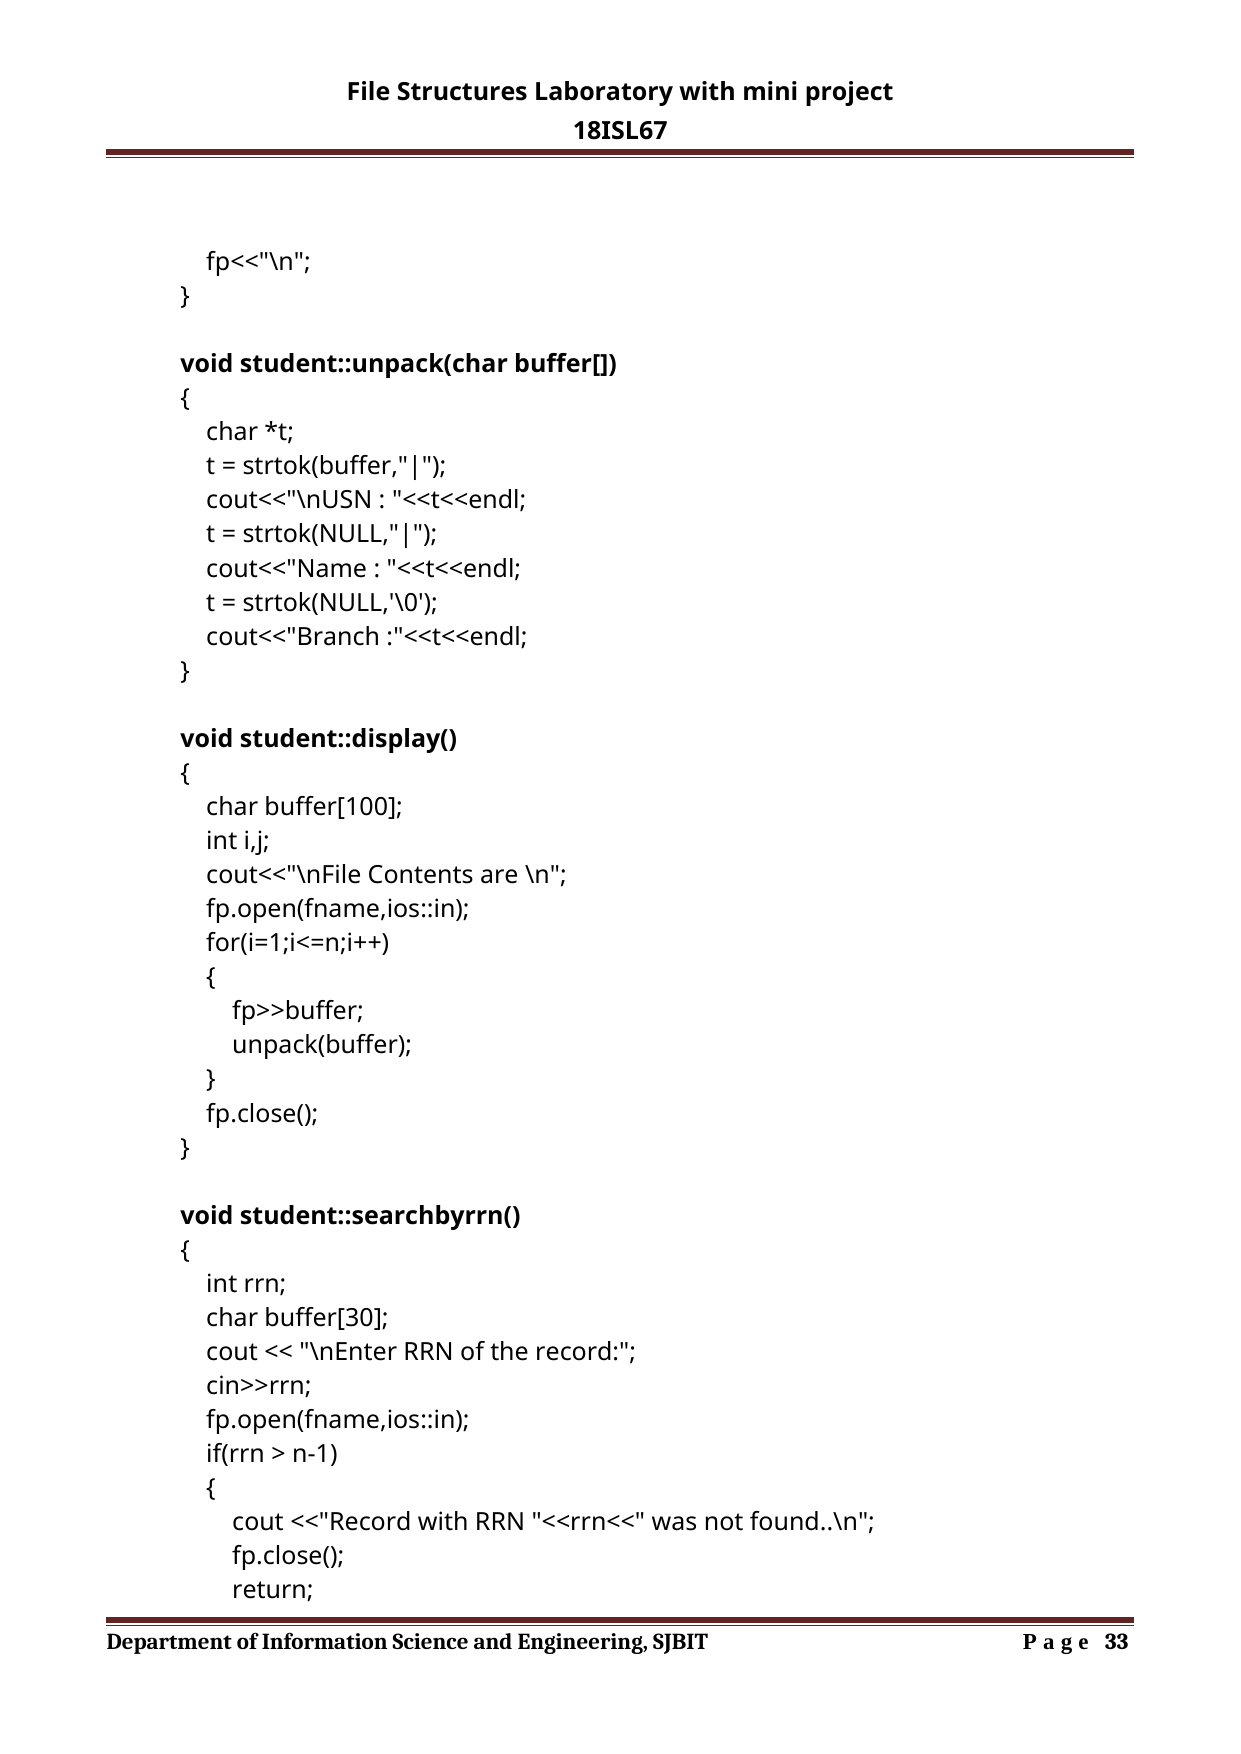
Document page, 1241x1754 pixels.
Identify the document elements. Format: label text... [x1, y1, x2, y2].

text fp.close(); [180, 1538, 1134, 1572]
text cout <<"Record with RRN "<<rrn<<" was not found..\n"; [180, 1504, 1134, 1538]
text int rrn; [180, 1266, 1134, 1299]
text return; [180, 1572, 1134, 1606]
text char buffer[30]; [180, 1299, 1134, 1334]
text } [180, 1061, 1134, 1095]
text cout<<"Name : "<<t<<endl; [180, 550, 1134, 584]
text { [180, 380, 1134, 414]
text for(i=1;i<=n;i++) [180, 925, 1134, 959]
text void student::display() [180, 721, 1134, 754]
text { [180, 959, 1134, 993]
text fp>>buffer; [180, 993, 1134, 1027]
text void student::searchbyrrn() [180, 1197, 1134, 1231]
text cin>>rrn; [180, 1368, 1134, 1402]
text fp<<"\n"; [180, 244, 1134, 278]
text t = strtok(buffer,"|"); [180, 448, 1134, 482]
text char *t; [180, 414, 1134, 448]
text unpack(buffer); [180, 1027, 1134, 1061]
text cout<<"\nUSN : "<<t<<endl; [180, 482, 1134, 516]
text fp.open(fname,ios::in); [180, 891, 1134, 925]
text { [180, 754, 1134, 789]
text { [180, 1470, 1134, 1504]
text cout<<"Branch :"<<t<<endl; [180, 618, 1134, 652]
text void student::unpack(char buffer[]) [180, 346, 1134, 380]
text char buffer[100]; [180, 789, 1134, 823]
text cout << "\nEnter RRN of the record:"; [180, 1334, 1134, 1368]
text } [180, 1129, 1134, 1163]
text t = strtok(NULL,'\0'); [180, 584, 1134, 618]
text int i,j; [180, 823, 1134, 857]
text } [180, 278, 1134, 312]
text cout<<"\nFile Contents are \n"; [180, 857, 1134, 891]
text { [180, 1231, 1134, 1266]
text fp.close(); [180, 1095, 1134, 1129]
text t = strtok(NULL,"|"); [180, 516, 1134, 550]
text if(rrn > n-1) [180, 1436, 1134, 1470]
text fp.open(fname,ios::in); [180, 1402, 1134, 1436]
text } [180, 652, 1134, 686]
